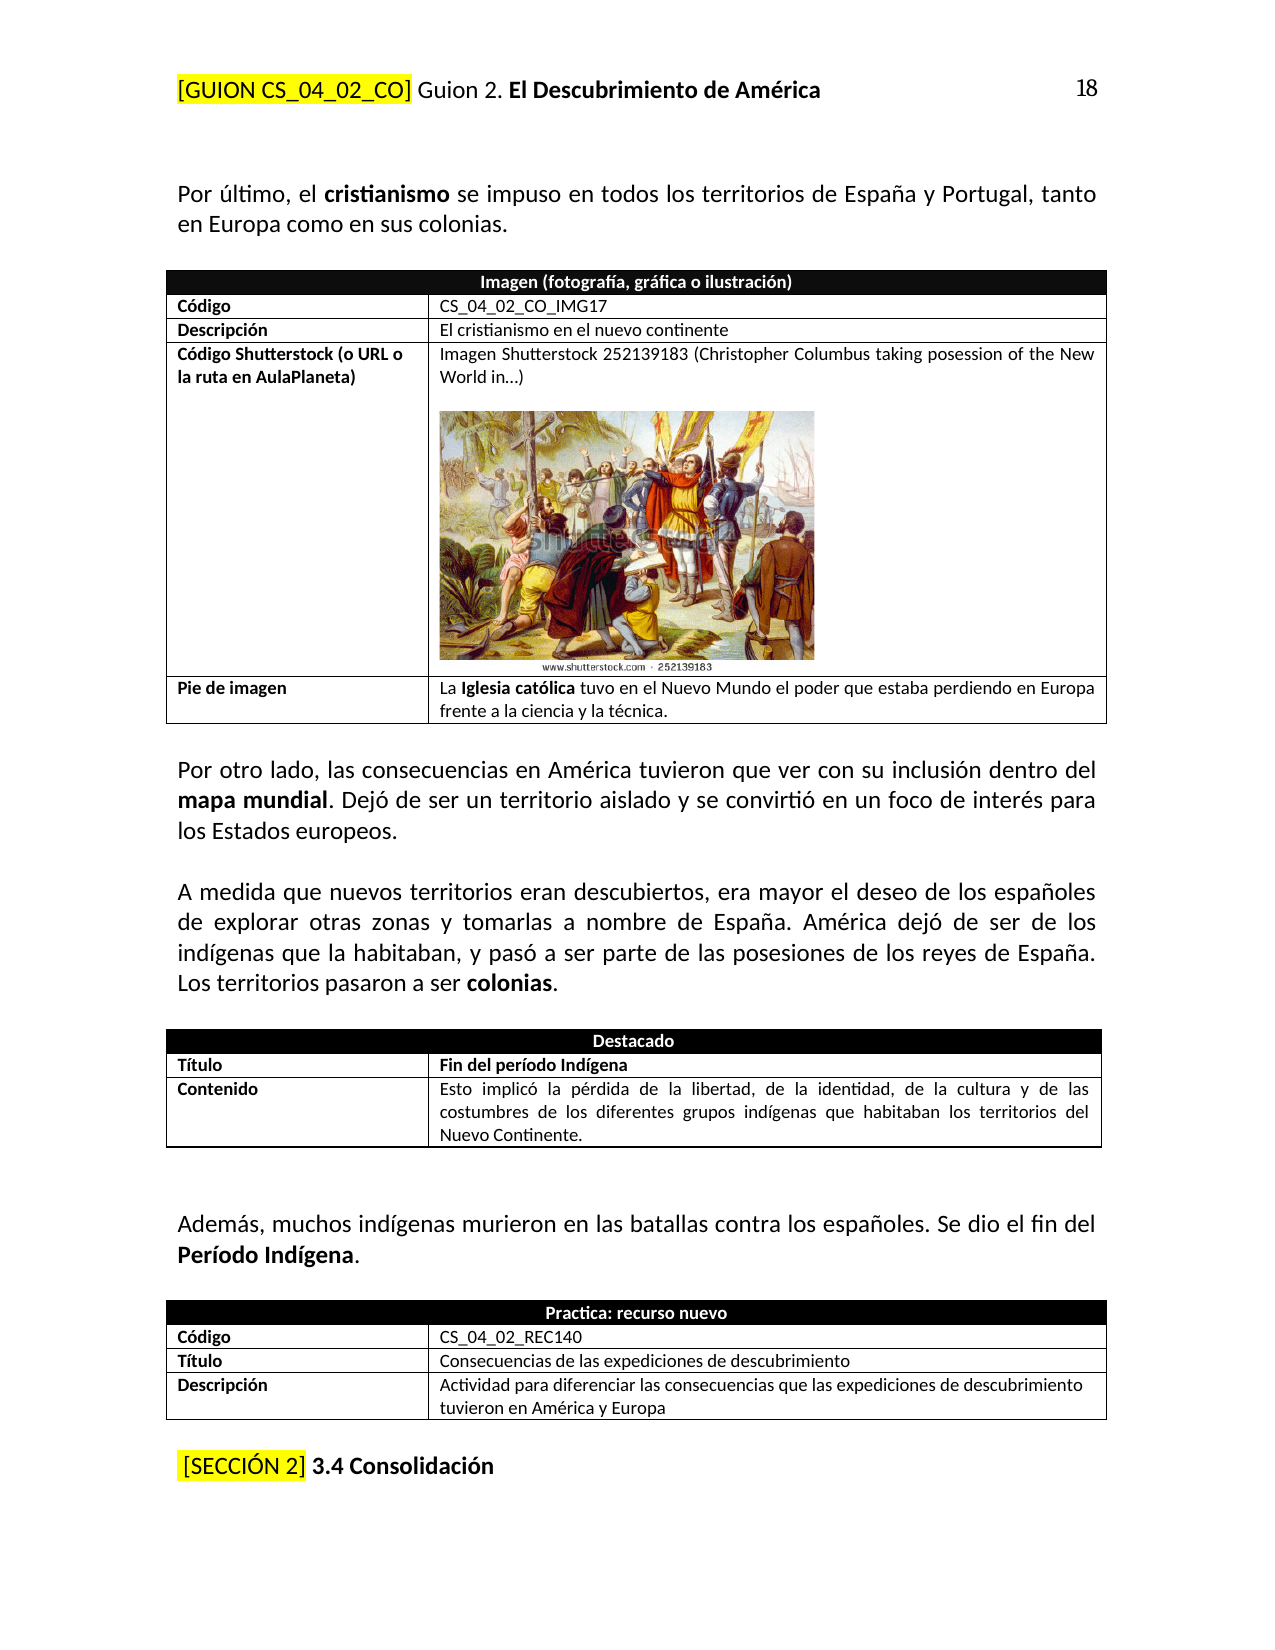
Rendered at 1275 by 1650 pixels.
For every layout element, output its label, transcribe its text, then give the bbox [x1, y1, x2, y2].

table_cell Descripción [167, 1373, 428, 1419]
table_cell CS_04_02_CO_IMG17 [429, 295, 1106, 318]
picture [439, 411, 815, 676]
table_header Practica: recurso nuevo [167, 1301, 1106, 1324]
table_cell Código [167, 1325, 428, 1348]
text A medida que nuevos territorios eran descubiertos, era mayor el deseo de los españoles de explorar otras zonas y tomarlas a nombre de España. América dejó de ser de los indígenas que la habitaban, y pasó a ser parte de las posesiones de los reyes de España. Los territorios pasaron a ser colonias. [177, 876, 1098, 998]
table_cell Código [167, 295, 428, 318]
text [SECCIÓN 2] 3.4 Consolidación [306, 1450, 1098, 1481]
table_cell Esto implicó la pérdida de la libertad, de la identidad, de la cultura y de las costumbres de los diferentes grupos indígenas que habitaban los territorios del Nuevo Continente. [429, 1078, 1101, 1146]
table_cell Contenido [167, 1078, 428, 1146]
table_cell Título [167, 1054, 428, 1077]
table_header Destacado [167, 1030, 1101, 1053]
text Además, muchos indígenas murieron en las batallas contra los españoles. Se dio el fin del Período Indígena. [177, 1208, 1098, 1269]
table_cell Pie de imagen [167, 677, 428, 722]
table_cell CS_04_02_REC140 [429, 1325, 1106, 1348]
table_cell Imagen Shutterstock 252139183 (Christopher Columbus taking posession of the New World in…) [429, 343, 1106, 676]
table_cell Consecuencias de las expediciones de descubrimiento [429, 1349, 1106, 1372]
table_cell La Iglesia católica tuvo en el Nuevo Mundo el poder que estaba perdiendo en Europa frente a la ciencia y la técnica. [429, 677, 1106, 722]
table_cell El cristianismo en el nuevo continente [429, 319, 1106, 342]
table_header Imagen (fotografía, gráfica o ilustración) [167, 271, 1106, 294]
text Por otro lado, las consecuencias en América tuvieron que ver con su inclusión dentro del mapa mundial. Dejó de ser un territorio aislado y se convirtió en un foco de interés para los Estados europeos. [177, 754, 1098, 846]
table_cell Código Shutterstock (o URL o la ruta en AulaPlaneta) [167, 343, 428, 676]
text Por último, el cristianismo se impuso en todos los territorios de España y Portugal, tanto en Europa como en sus colonias. [177, 178, 1098, 239]
table_cell Título [167, 1349, 428, 1372]
table_cell Actividad para diferenciar las consecuencias que las expediciones de descubrimiento tuvieron en América y Europa [429, 1373, 1106, 1419]
table_cell Fin del período Indígena [429, 1054, 1101, 1077]
table_cell Descripción [167, 319, 428, 342]
